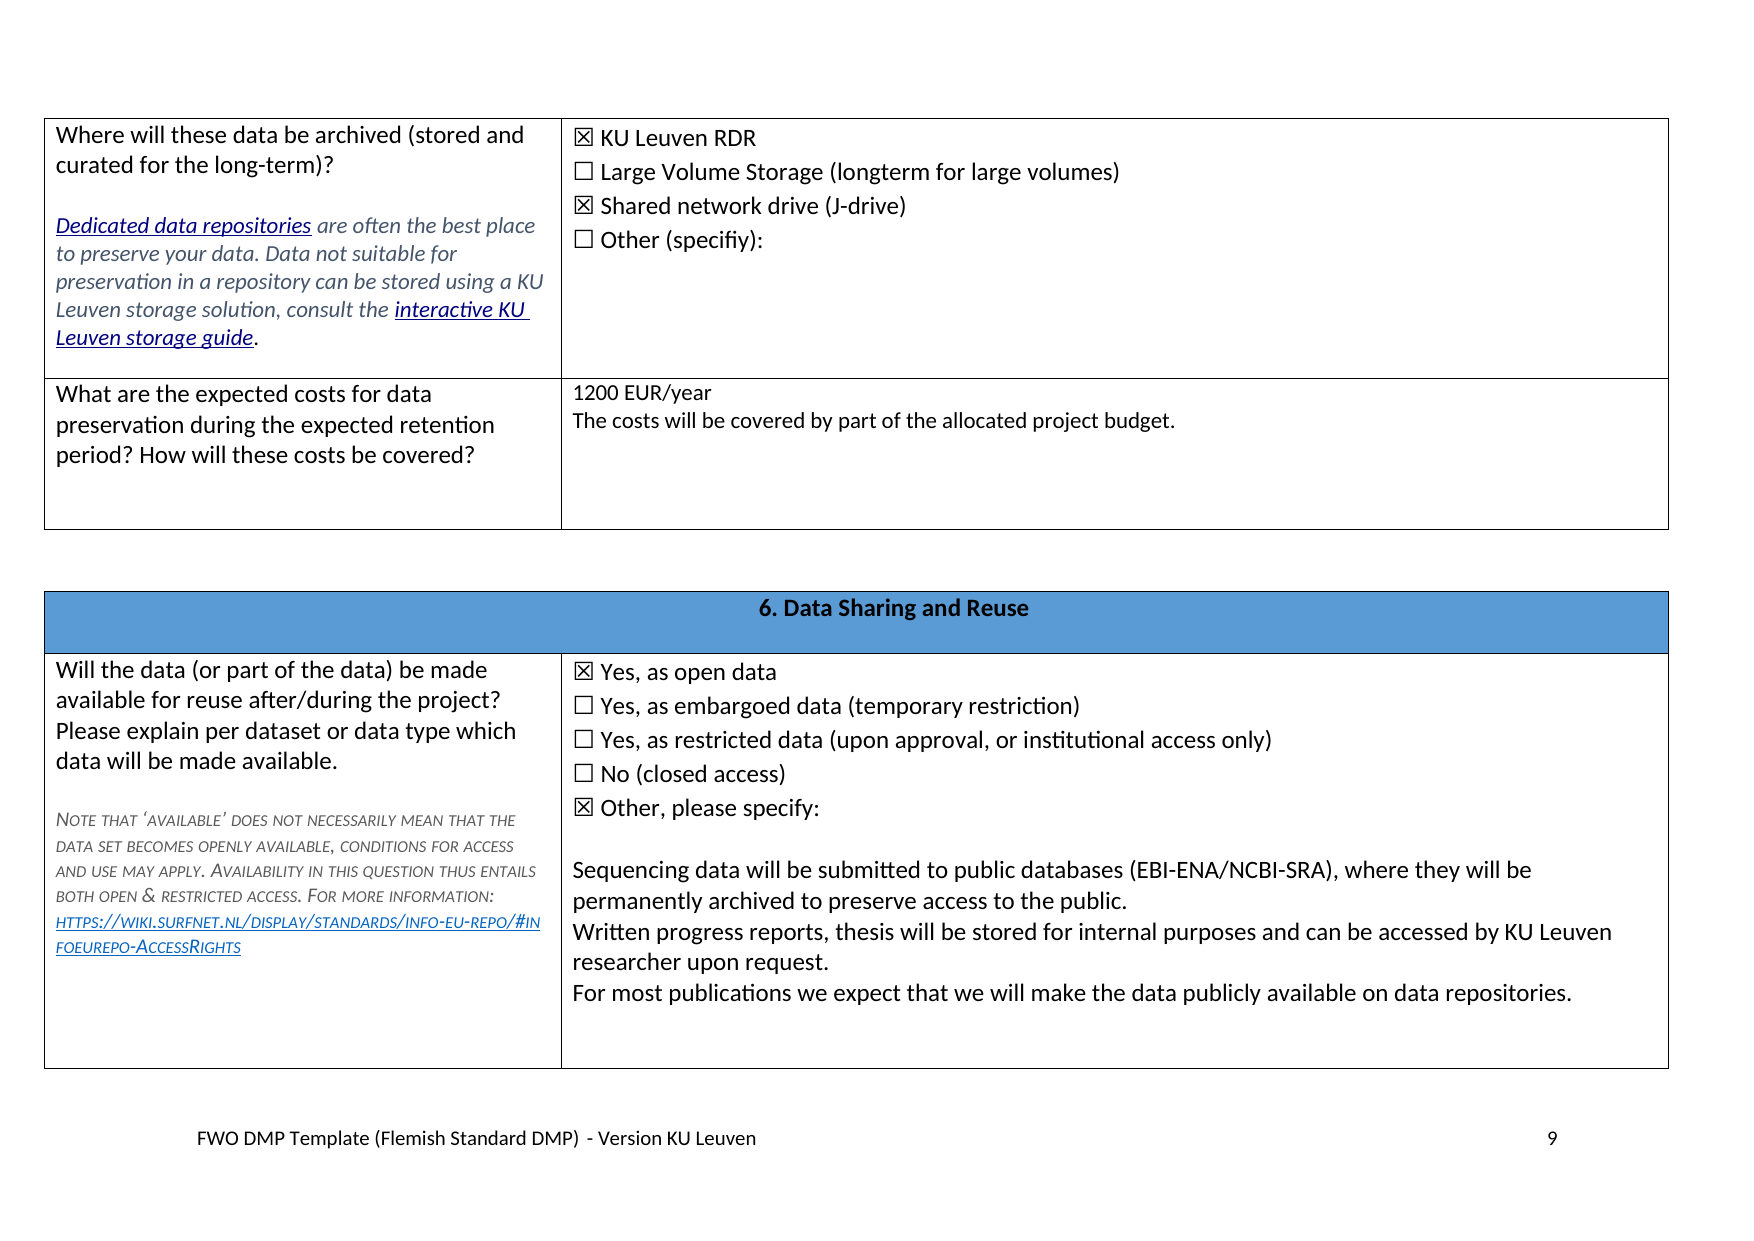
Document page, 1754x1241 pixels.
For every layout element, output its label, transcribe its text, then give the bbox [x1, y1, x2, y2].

table_cell Where will these data be archived (stored and curated for the long-term)? Dedicated data repositories are often the best place to preserve your data. Data not suitable for preservation in a repository can be stored using a KU Leuven storage solution, consult the interactive KU Leuven storage guide. [45, 119, 561, 377]
table_cell Yes, as open data Yes, as embargoed data (temporary restriction) Yes, as restricted data (upon approval, or institutional access only) No (closed access) Other, please specify: Sequencing data will be submitted to public databases (EBI-ENA/NCBI-SRA), where they will be permanently archived to preserve access to the public. Written progress reports, thesis will be stored for internal purposes and can be accessed by KU Leuven researcher upon request. For most publications we expect that we will make the data publicly available on data repositories. [562, 654, 1668, 1068]
table_cell KU Leuven RDR Large Volume Storage (longterm for large volumes) Shared network drive (J-drive) Other (specifiy): [562, 119, 1668, 377]
table_cell What are the expected costs for data preservation during the expected retention period? How will these costs be covered? [45, 379, 561, 529]
table_cell Will the data (or part of the data) be made available for reuse after/during the project? Please explain per dataset or data type which data will be made available. Note that ‘available’ does not necessarily mean that the data set becomes openly available, conditions for access and use may apply. Availability in this question thus entails both open & restricted access. For more information: https://wiki.surfnet.nl/display/standards/info-eu-repo/#infoeurepo-AccessRights [45, 654, 561, 1068]
table_cell 1200 EUR/year The costs will be covered by part of the allocated project budget. [562, 379, 1668, 529]
table_header 6. Data Sharing and Reuse [45, 592, 1668, 653]
